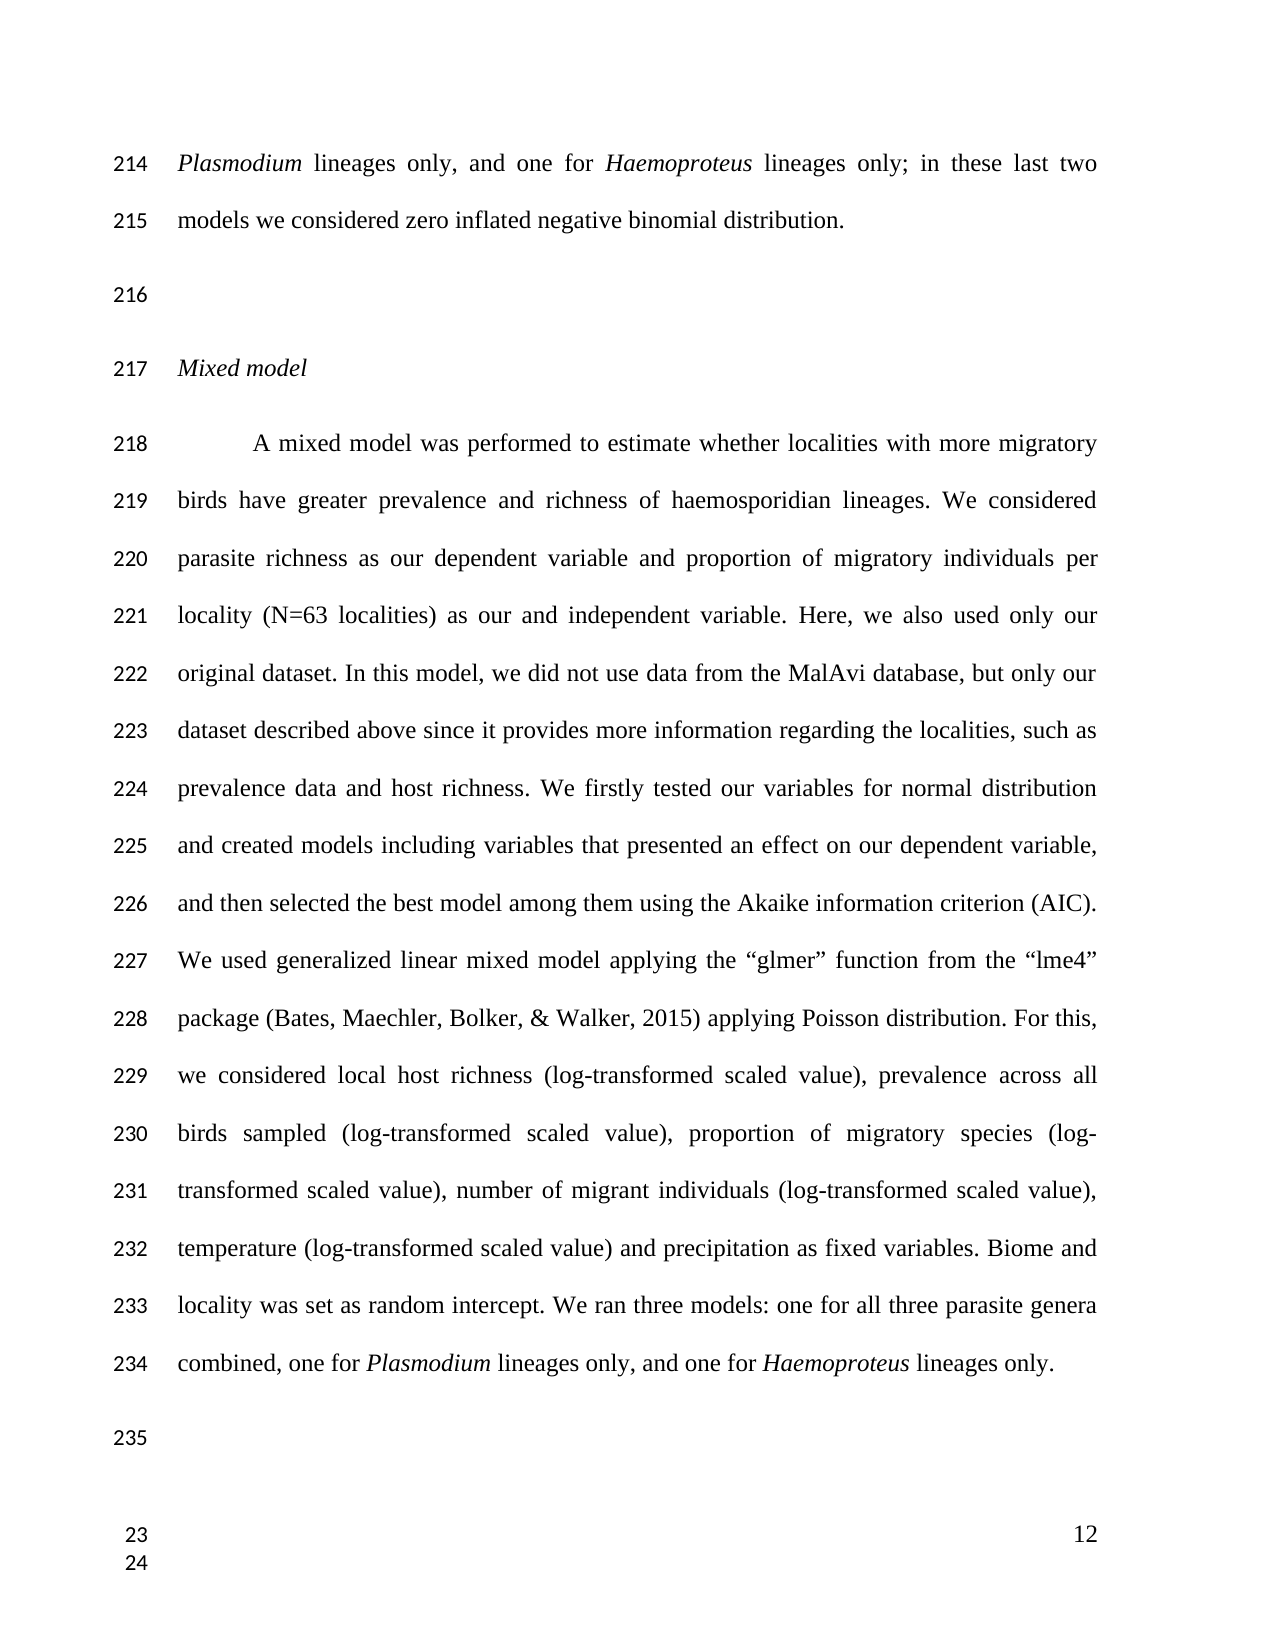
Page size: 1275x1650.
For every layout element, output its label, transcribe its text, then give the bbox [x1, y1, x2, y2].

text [177, 148, 1098, 234]
text Mixed model [177, 353, 1098, 382]
text A mixed model was performed to estimate whether localities with more migratory birds have greater prevalence and richness of haemosporidian lineages. We considered parasite richness as our dependent variable and proportion of migratory individuals per locality (N=63 localities) as our and independent variable. Here, we also used only our original dataset. In this model, we did not use data from the MalAvi database, but only our dataset described above since it provides more information regarding the localities, such as prevalence data and host richness. We firstly tested our variables for normal distribution and created models including variables that presented an effect on our dependent variable, and then selected the best model among them using the Akaike information criterion (AIC). We used generalized linear mixed model applying the “glmer” function from the “lme4” package (Bates, Maechler, Bolker, & Walker, 2015) applying Poisson distribution. For this, we considered local host richness (log-transformed scaled value), prevalence across all birds sampled (log-transformed scaled value), proportion of migratory species (log-transformed scaled value), number of migrant individuals (log-transformed scaled value), temperature (log-transformed scaled value) and precipitation as fixed variables. Biome and locality was set as random intercept. We ran three models: one for all three parasite genera combined, one for Plasmodium lineages only, and one for Haemoproteus lineages only. [177, 428, 1098, 1376]
